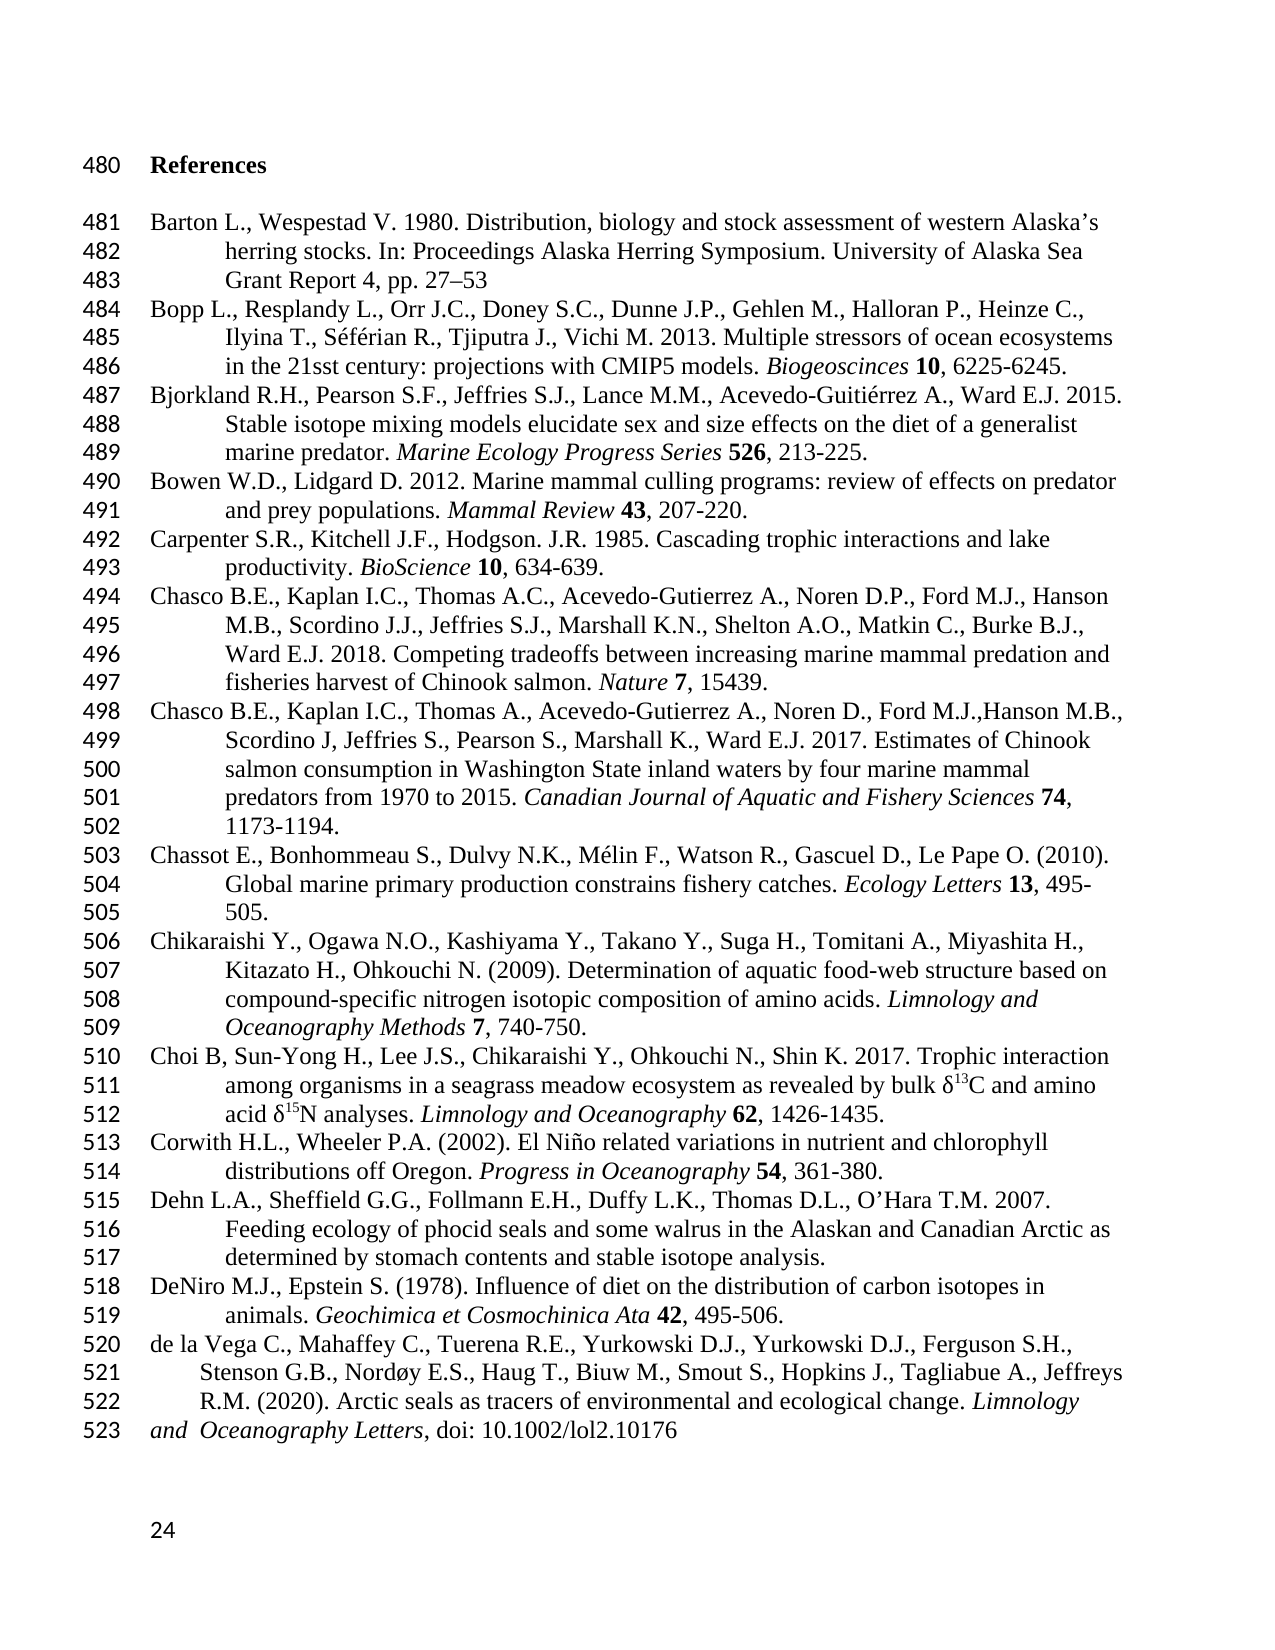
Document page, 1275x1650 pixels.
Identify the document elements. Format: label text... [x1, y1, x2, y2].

text Chasco B.E., Kaplan I.C., Thomas A.C., Acevedo-Gutierrez A., Noren D.P., Ford M.J., Hanson M.B., Scordino J.J., Jeffries S.J., Marshall K.N., Shelton A.O., Matkin C., Burke B.J., Ward E.J. 2018. Competing tradeoffs between increasing marine mammal predation and fisheries harvest of Chinook salmon. Nature 7, 15439. [150, 581, 1125, 696]
text Barton L., Wespestad V. 1980. Distribution, biology and stock assessment of western Alaska’s herring stocks. In: Proceedings Alaska Herring Symposium. University of Alaska Sea Grant Report 4, pp. 27–53 [150, 207, 1125, 294]
text Corwith H.L., Wheeler P.A. (2002). El Niño related variations in nutrient and chlorophyll distributions off Oregon. Progress in Oceanography 54, 361-380. [150, 1127, 1125, 1185]
text References [150, 150, 1125, 179]
text de la Vega C., Mahaffey C., Tuerena R.E., Yurkowski D.J., Yurkowski D.J., Ferguson S.H., Stenson G.B., Nordøy E.S., Haug T., Biuw M., Smout S., Hopkins J., Tagliabue A., Jeffreys R.M. (2020). Arctic seals as tracers of environmental and ecological change. Limnology and Oceanography Letters, doi: 10.1002/lol2.10176 [150, 1329, 1125, 1444]
text Chassot E., Bonhommeau S., Dulvy N.K., Mélin F., Watson R., Gascuel D., Le Pape O. (2010). Global marine primary production constrains fishery catches. Ecology Letters 13, 495- 505. [150, 840, 1125, 926]
text Choi B, Sun-Yong H., Lee J.S., Chikaraishi Y., Ohkouchi N., Shin K. 2017. Trophic interaction among organisms in a seagrass meadow ecosystem as revealed by bulk δ13C and amino acid δ15N analyses. Limnology and Oceanography 62, 1426-1435. [150, 1041, 1125, 1127]
text Chikaraishi Y., Ogawa N.O., Kashiyama Y., Takano Y., Suga H., Tomitani A., Miyashita H., Kitazato H., Ohkouchi N. (2009). Determination of aquatic food-web structure based on compound-specific nitrogen isotopic composition of amino acids. Limnology and Oceanography Methods 7, 740-750. [150, 926, 1125, 1041]
text Bopp L., Resplandy L., Orr J.C., Doney S.C., Dunne J.P., Gehlen M., Halloran P., Heinze C., Ilyina T., Séférian R., Tjiputra J., Vichi M. 2013. Multiple stressors of ocean ecosystems in the 21sst century: projections with CMIP5 models. Biogeoscinces 10, 6225-6245. [150, 294, 1125, 380]
text Bowen W.D., Lidgard D. 2012. Marine mammal culling programs: review of effects on predator and prey populations. Mammal Review 43, 207-220. [150, 466, 1125, 524]
text Chasco B.E., Kaplan I.C., Thomas A., Acevedo-Gutierrez A., Noren D., Ford M.J.,Hanson M.B., Scordino J, Jeffries S., Pearson S., Marshall K., Ward E.J. 2017. Estimates of Chinook salmon consumption in Washington State inland waters by four marine mammal predators from 1970 to 2015. Canadian Journal of Aquatic and Fishery Sciences 74, 1173-1194. [150, 696, 1125, 840]
text Carpenter S.R., Kitchell J.F., Hodgson. J.R. 1985. Cascading trophic interactions and lake productivity. BioScience 10, 634-639. [150, 524, 1125, 581]
text Bjorkland R.H., Pearson S.F., Jeffries S.J., Lance M.M., Acevedo-Guitiérrez A., Ward E.J. 2015. Stable isotope mixing models elucidate sex and size effects on the diet of a generalist marine predator. Marine Ecology Progress Series 526, 213-225. [150, 380, 1125, 466]
text Dehn L.A., Sheffield G.G., Follmann E.H., Duffy L.K., Thomas D.L., O’Hara T.M. 2007. Feeding ecology of phocid seals and some walrus in the Alaskan and Canadian Arctic as determined by stomach contents and stable isotope analysis. [150, 1185, 1125, 1271]
text DeNiro M.J., Epstein S. (1978). Influence of diet on the distribution of carbon isotopes in animals. Geochimica et Cosmochinica Ata 42, 495-506. [150, 1271, 1125, 1329]
